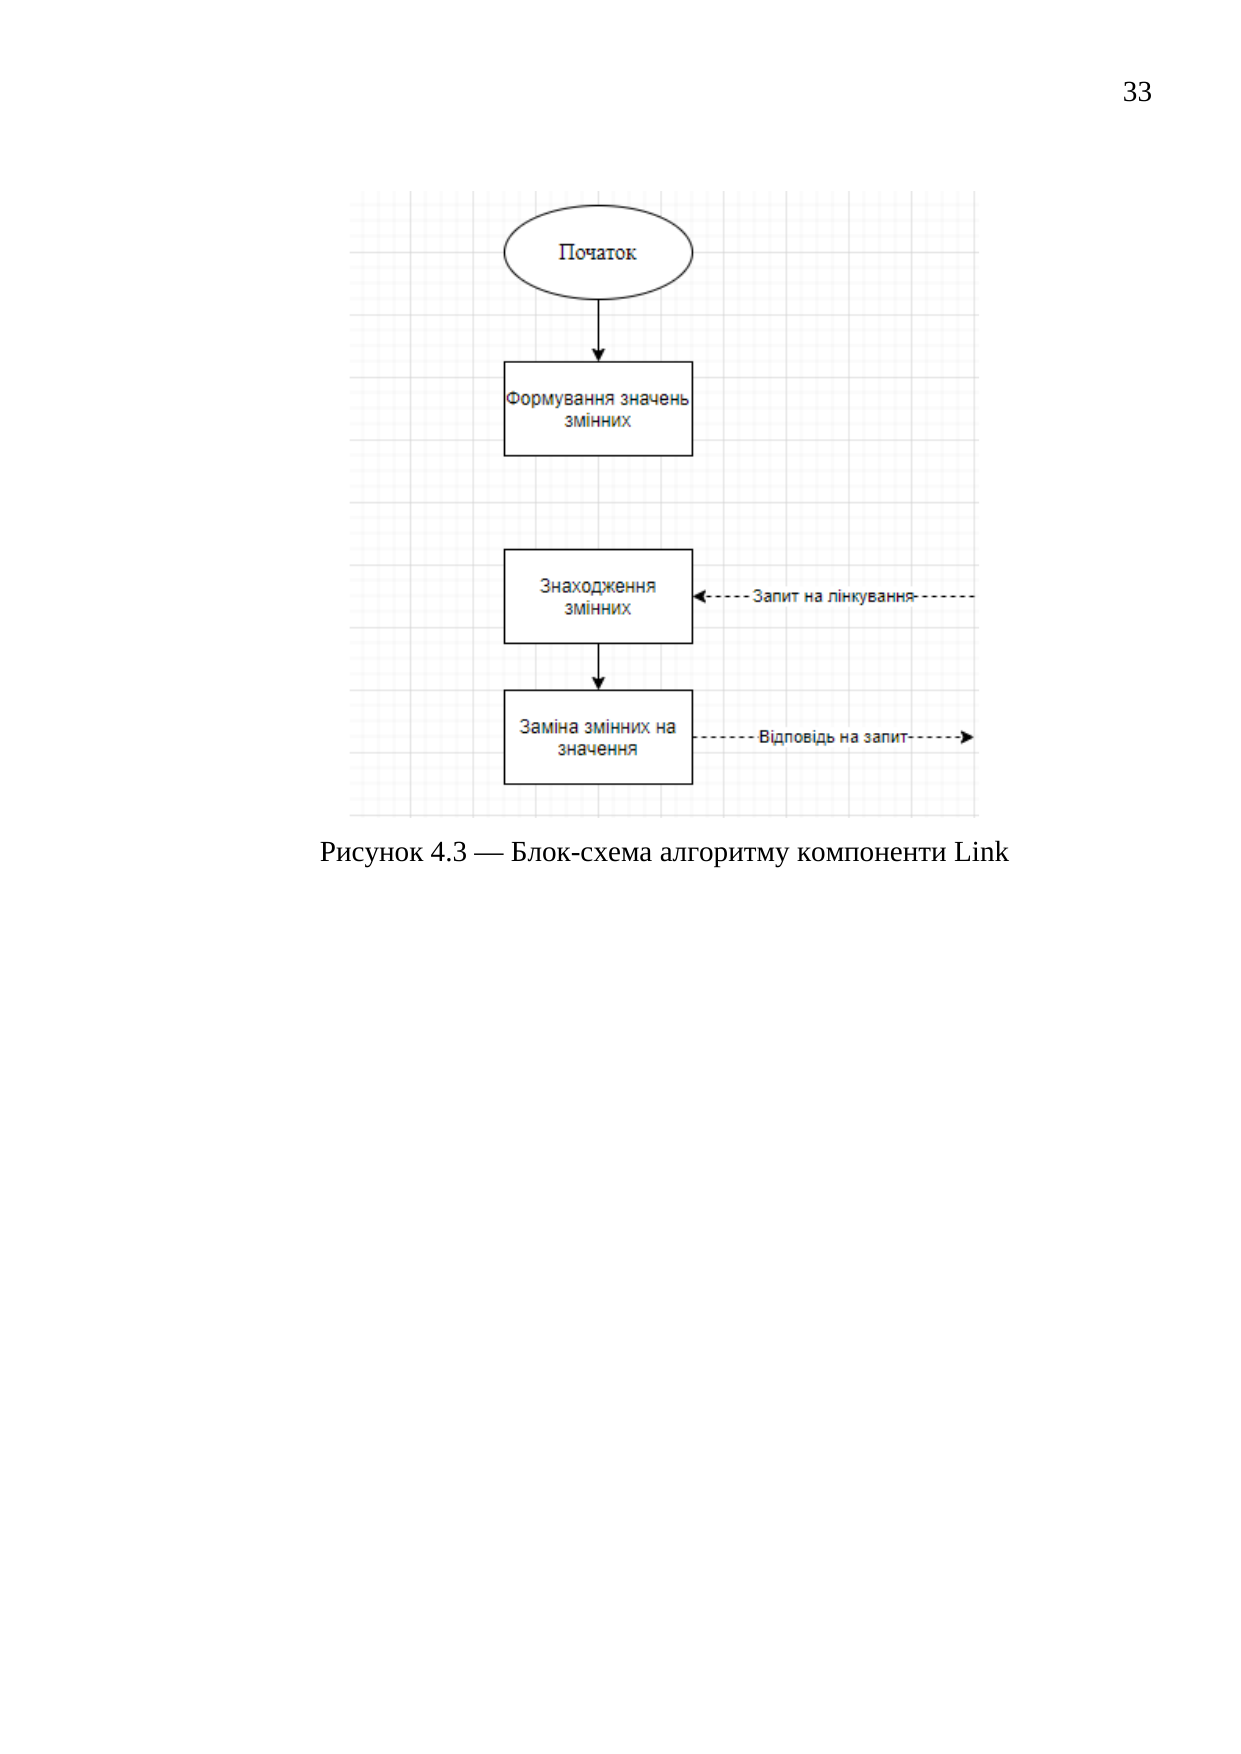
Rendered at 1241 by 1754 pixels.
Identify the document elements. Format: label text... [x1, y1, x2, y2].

picture [349, 191, 980, 818]
